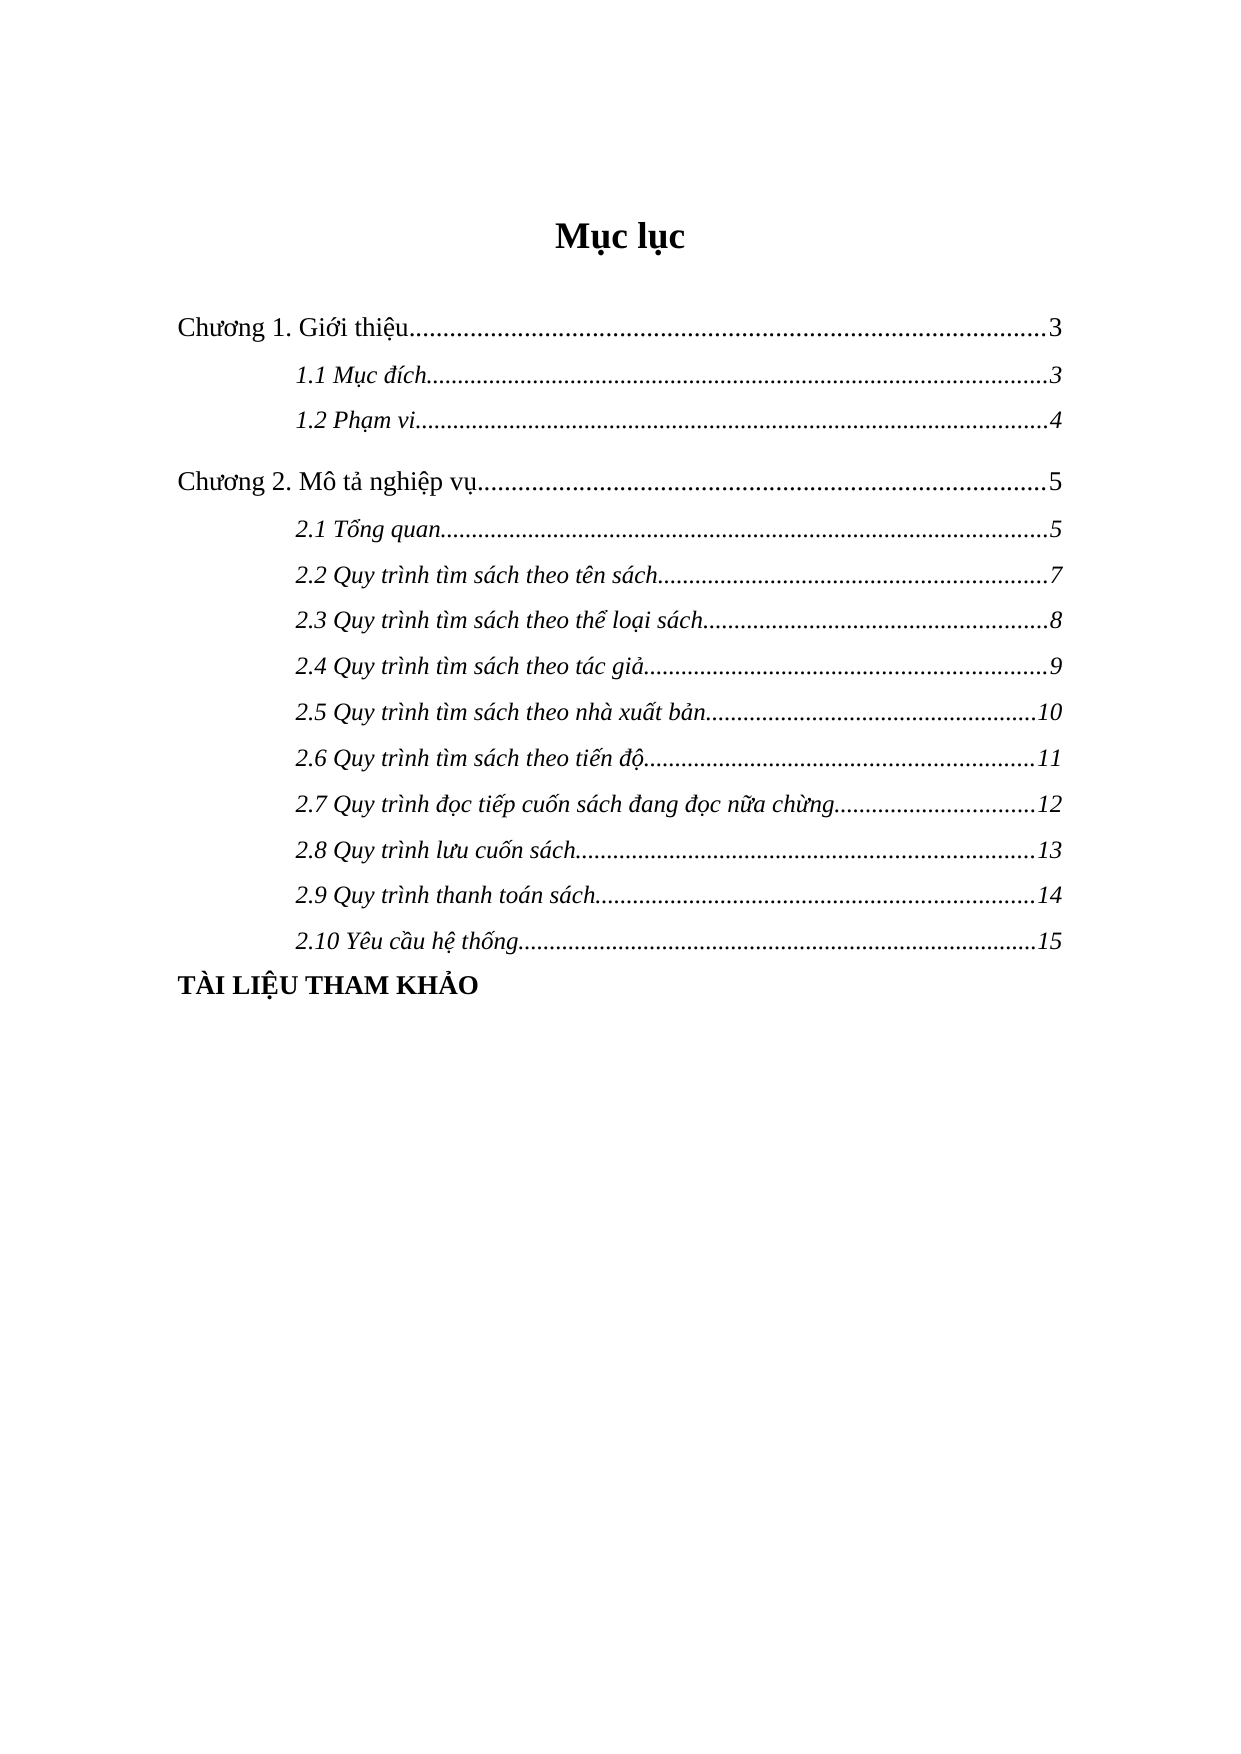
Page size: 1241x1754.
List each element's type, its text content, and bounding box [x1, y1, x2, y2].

text 2.3 Quy trình tìm sách theo thể loại sách 8 [295, 602, 1092, 636]
text 2.10 Yêu cầu hệ thống 15 [295, 923, 1092, 956]
text 2.6 Quy trình tìm sách theo tiến độ 11 [295, 740, 1092, 773]
text Chương 1. Giới thiệu 3 [177, 306, 1063, 344]
text 2.2 Quy trình tìm sách theo tên sách 7 [295, 556, 1092, 590]
text 1.2 Phạm vi 4 [295, 402, 1092, 436]
text 2.4 Quy trình tìm sách theo tác giả 9 [295, 648, 1092, 681]
text 2.8 Quy trình lưu cuốn sách 13 [295, 831, 1092, 865]
text 2.1 Tổng quan 5 [295, 511, 1092, 544]
text 1.1 Mục đích 3 [295, 356, 1092, 390]
title Mục lục [148, 215, 1092, 256]
text TÀI LIỆU THAM KHẢO [148, 969, 1092, 1000]
text 2.9 Quy trình thanh toán sách 14 [295, 877, 1092, 911]
text 2.5 Quy trình tìm sách theo nhà xuất bản 10 [295, 694, 1092, 727]
text 2.7 Quy trình đọc tiếp cuốn sách đang đọc nữa chừng 12 [295, 786, 1092, 819]
text Chương 2. Mô tả nghiệp vụ 5 [177, 461, 1063, 498]
